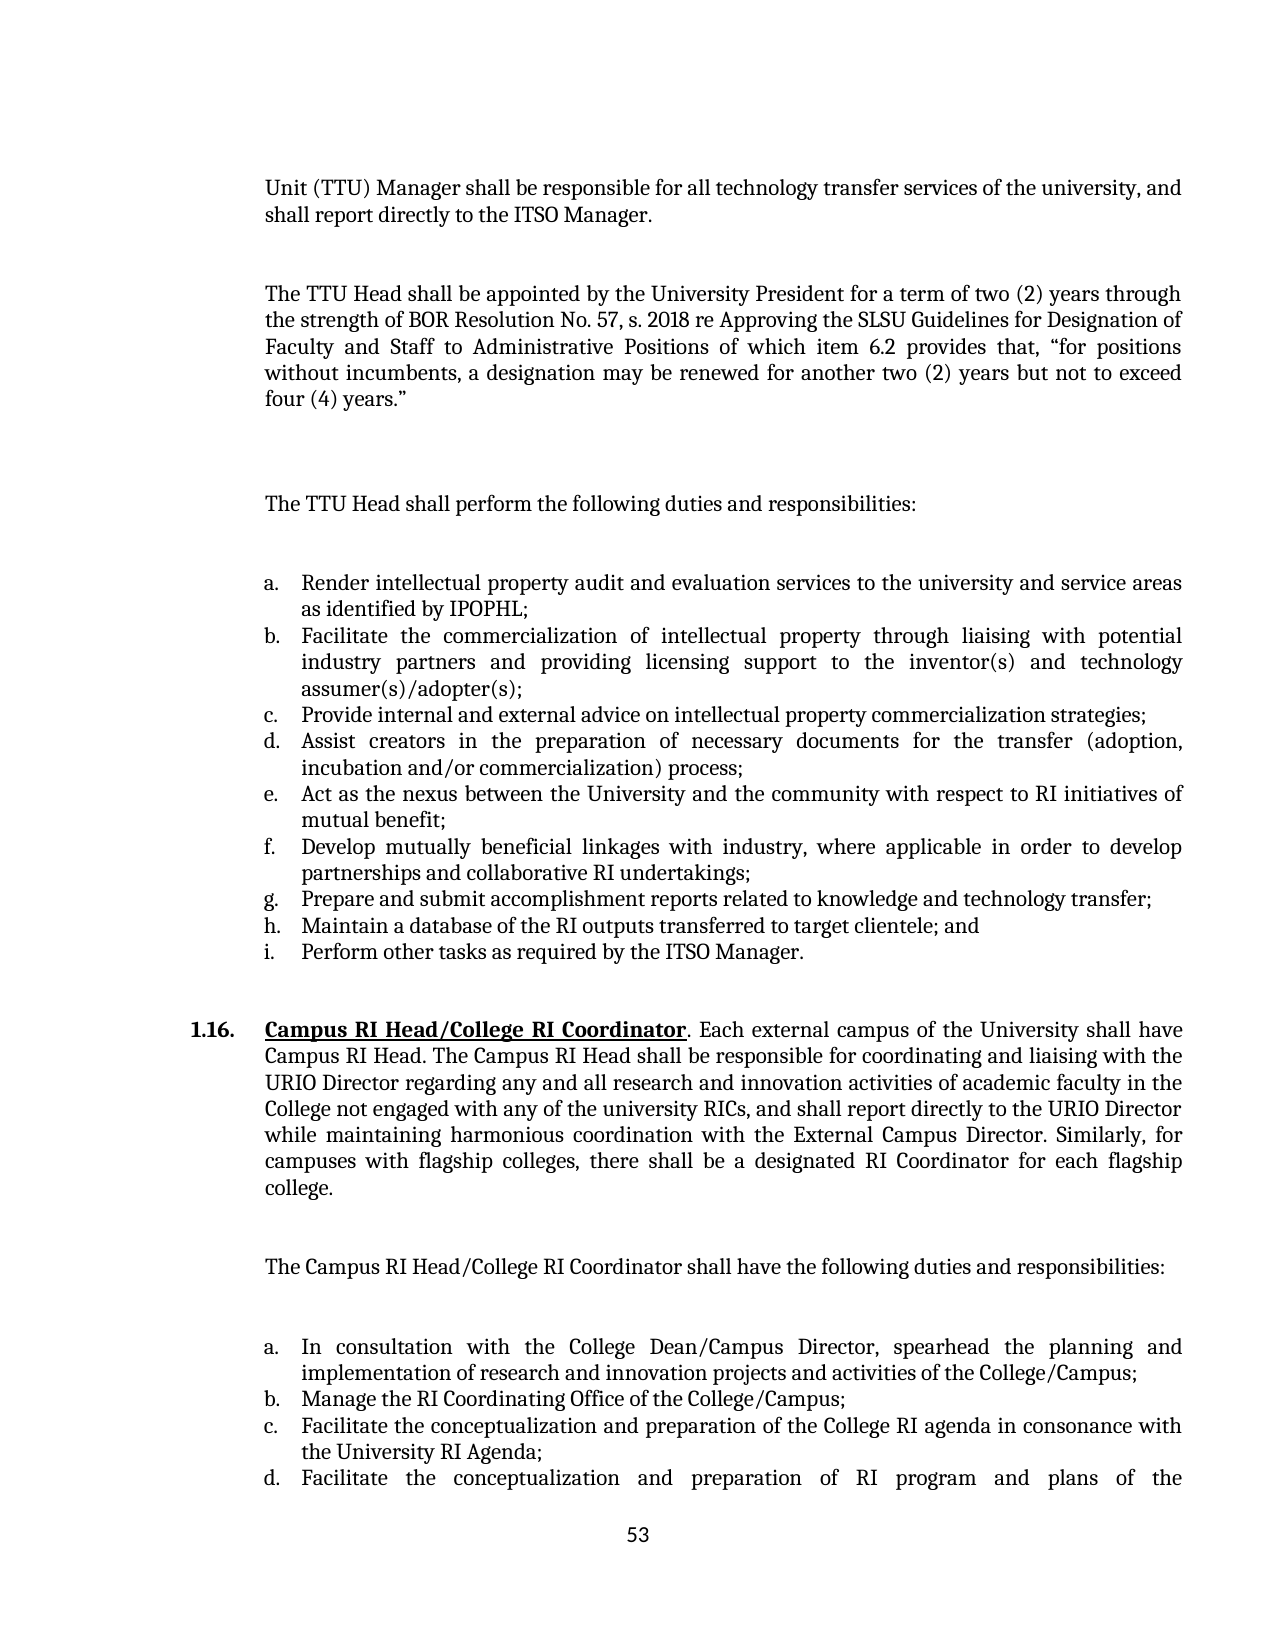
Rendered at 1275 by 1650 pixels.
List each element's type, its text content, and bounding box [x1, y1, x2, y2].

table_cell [102, 992, 1195, 1492]
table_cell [102, 150, 1195, 466]
table_cell The TTU Head shall perform the following duties and responsibilities: Render intellectual property audit and evaluation services to the university and service areas as identified by IPOPHL; Facilitate the commercialization of intellectual property through liaising with potential industry partners and providing licensing support to the inventor(s) and technology assumer(s)/adopter(s); Provide internal and external advice on intellectual property commercialization strategies; Assist creators in the preparation of necessary documents for the transfer (adoption, incubation and/or commercialization) process; Act as the nexus between the University and the community with respect to RI initiatives of mutual benefit; Develop mutually beneficial linkages with industry, where applicable in order to develop partnerships and collaborative RI undertakings; Prepare and submit accomplishment reports related to knowledge and technology transfer; Maintain a database of the RI outputs transferred to target clientele; and Perform other tasks as required by the ITSO Manager. [102, 466, 1195, 992]
